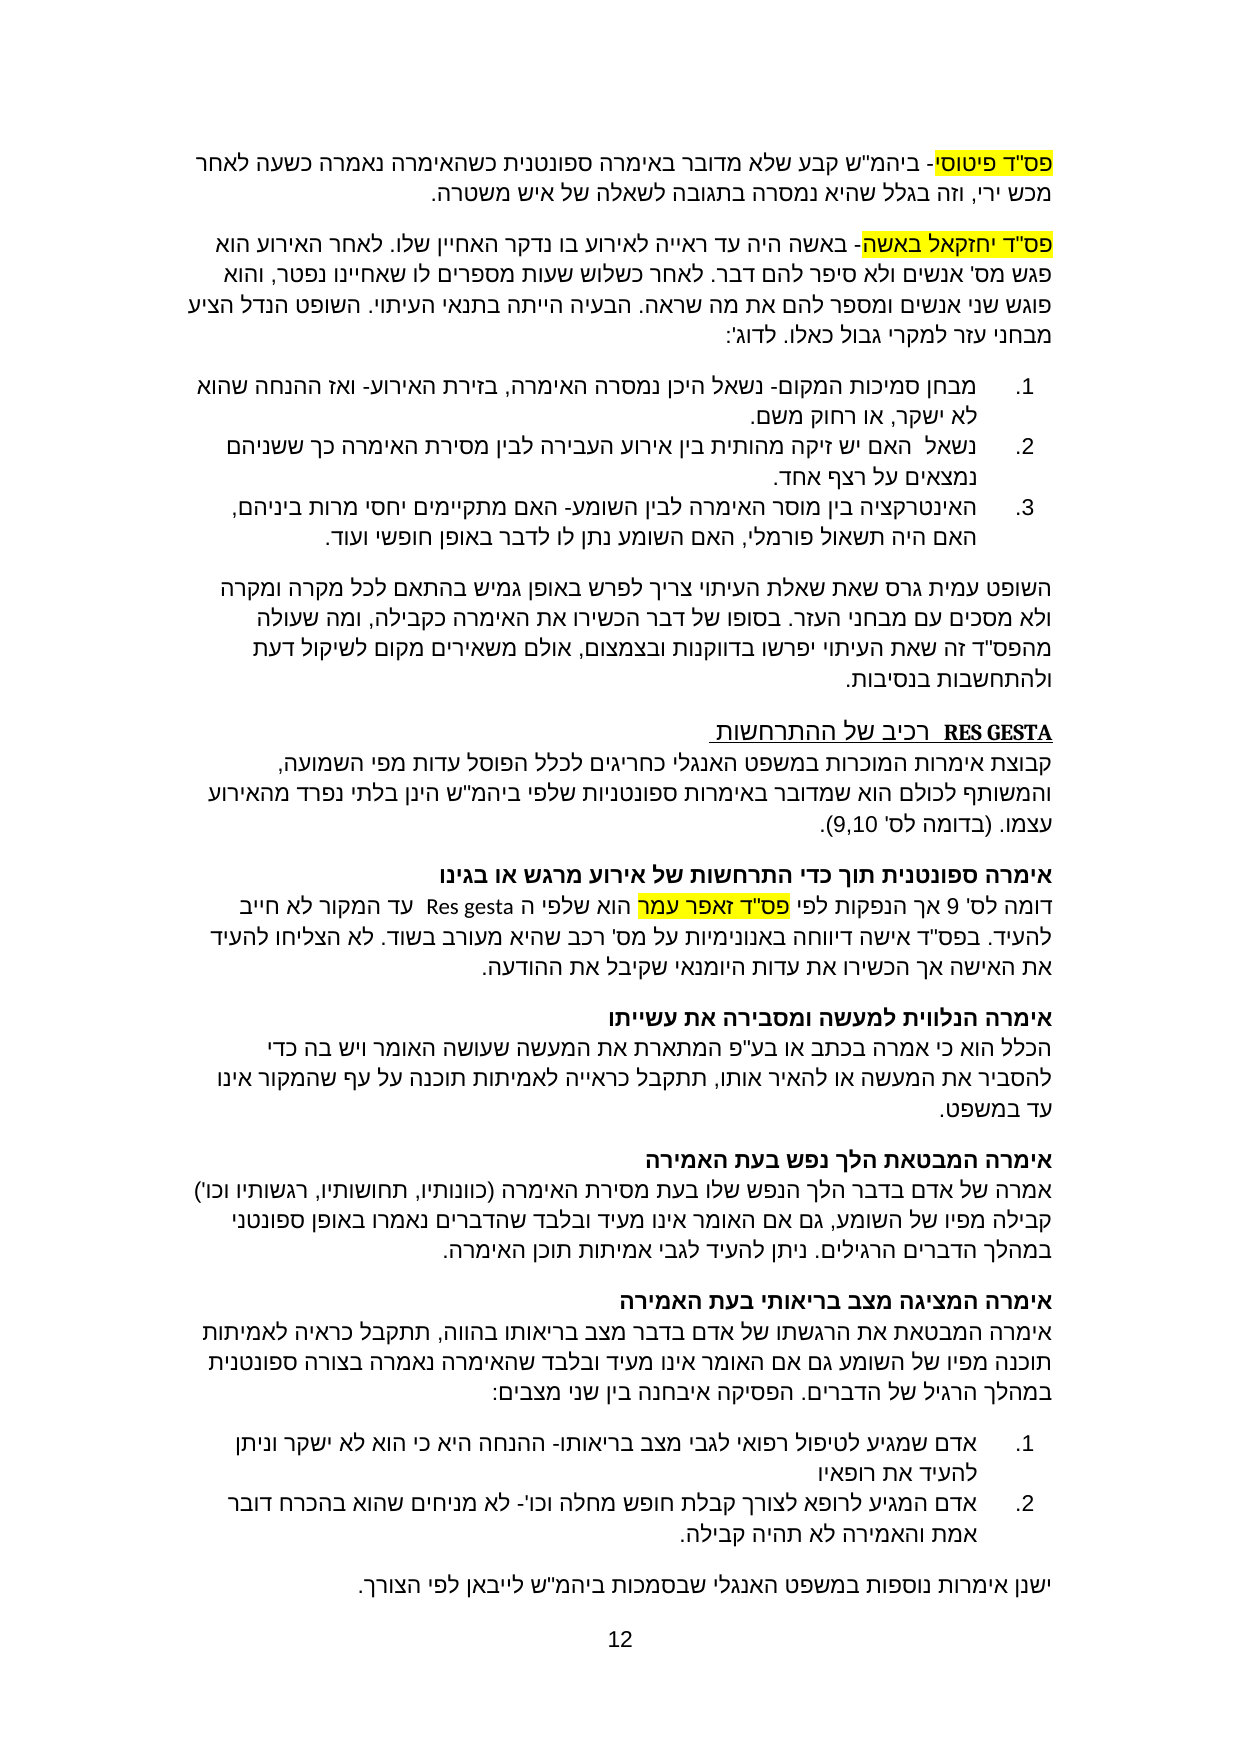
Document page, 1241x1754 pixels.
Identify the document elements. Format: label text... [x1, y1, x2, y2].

subtitle אימרה ספונטנית תוך כדי התרחשות של אירוע מרגש או בגינו [187, 862, 1053, 888]
list מבחן סמיכות המקום- נשאל היכן נמסרה האימרה, בזירת האירוע- ואז ההנחה שהוא לא ישקר, או רחוק משם. [187, 373, 1015, 429]
list אדם שמגיע לטיפול רפואי לגבי מצב בריאותו- ההנחה היא כי הוא לא ישקר וניתן להעיד את רופאיו [187, 1430, 1015, 1487]
subtitle אימרה המציגה מצב בריאותי בעת האמירה [187, 1288, 1053, 1315]
subtitle אימרה הנלווית למעשה ומסבירה את עשייתו [187, 1005, 1053, 1031]
subtitle RES GESTA רכיב של ההתרחשות [187, 717, 1053, 746]
text פס"ד יחזקאל באשה- באשה היה עד ראייה לאירוע בו נדקר האחיין שלו. לאחר האירוע הוא פגש מס' אנשים ולא סיפר להם דבר. לאחר כשלוש שעות מספרים לו שאחיינו נפטר, והוא פוגש שני אנשים ומספר להם את מה שראה. הבעיה הייתה בתנאי העיתוי. השופט הנדל הציע מבחני עזר למקרי גבול כאלו. לדוג': [187, 231, 1053, 348]
text דומה לס' 9 אך הנפקות לפי פס"ד זאפר עמר הוא שלפי ה Res gesta עד המקור לא חייב להעיד. בפס"ד אישה דיווחה באנונימיות על מס' רכב שהיא מעורב בשוד. לא הצליחו להעיד את האישה אך הכשירו את עדות היומנאי שקיבל את ההודעה. [187, 892, 1053, 980]
text הכלל הוא כי אמרה בכתב או בע"פ המתארת את המעשה שעושה האומר ויש בה כדי להסביר את המעשה או להאיר אותו, תתקבל כראייה לאמיתות תוכנה על עף שהמקור אינו עד במשפט. [187, 1035, 1053, 1122]
text אימרה המבטאת את הרגשתו של אדם בדבר מצב בריאותו בהווה, תתקבל כראיה לאמיתות תוכנה מפיו של השומע גם אם האומר אינו מעיד ובלבד שהאימרה נאמרה בצורה ספונטנית במהלך הרגיל של הדברים. הפסיקה איבחנה בין שני מצבים: [187, 1318, 1053, 1405]
text ישנן אימרות נוספות במשפט האנגלי שבסמכות ביהמ"ש לייבאן לפי הצורך. [187, 1572, 1053, 1598]
subtitle אימרה המבטאת הלך נפש בעת האמירה [187, 1147, 1053, 1173]
list אדם המגיע לרופא לצורך קבלת חופש מחלה וכו'- לא מניחים שהוא בהכרח דובר אמת והאמירה לא תהיה קבילה. [187, 1490, 1015, 1547]
text אמרה של אדם בדבר הלך הנפש שלו בעת מסירת האימרה (כוונותיו, תחושותיו, רגשותיו וכו') קבילה מפיו של השומע, גם אם האומר אינו מעיד ובלבד שהדברים נאמרו באופן ספונטני במהלך הדברים הרגילים. ניתן להעיד לגבי אמיתות תוכן האימרה. [187, 1177, 1053, 1264]
text השופט עמית גרס שאת שאלת העיתוי צריך לפרש באופן גמיש בהתאם לכל מקרה ומקרה ולא מסכים עם מבחני העזר. בסופו של דבר הכשירו את האימרה כקבילה, ומה שעולה מהפס"ד זה שאת העיתוי יפרשו בדווקנות ובצמצום, אולם משאירים מקום לשיקול דעת ולהתחשבות בנסיבות. [187, 575, 1053, 692]
list האינטרקציה בין מוסר האימרה לבין השומע- האם מתקיימים יחסי מרות ביניהם, האם היה תשאול פורמלי, האם השומע נתן לו לדבר באופן חופשי ועוד. [187, 494, 1015, 550]
text קבוצת אימרות המוכרות במשפט האנגלי כחריגים לכלל הפוסל עדות מפי השמועה, והמשותף לכולם הוא שמדובר באימרות ספונטניות שלפי ביהמ"ש הינן בלתי נפרד מהאירוע עצמו. (בדומה לס' 9,10). [187, 750, 1053, 837]
list נשאל האם יש זיקה מהותית בין אירוע העבירה לבין מסירת האימרה כך ששניהם נמצאים על רצף אחד. [187, 433, 1015, 490]
text פס"ד פיטוסי- ביהמ"ש קבע שלא מדובר באימרה ספונטנית כשהאימרה נאמרה כשעה לאחר מכש ירי, וזה בגלל שהיא נמסרה בתגובה לשאלה של איש משטרה. [187, 150, 1053, 207]
